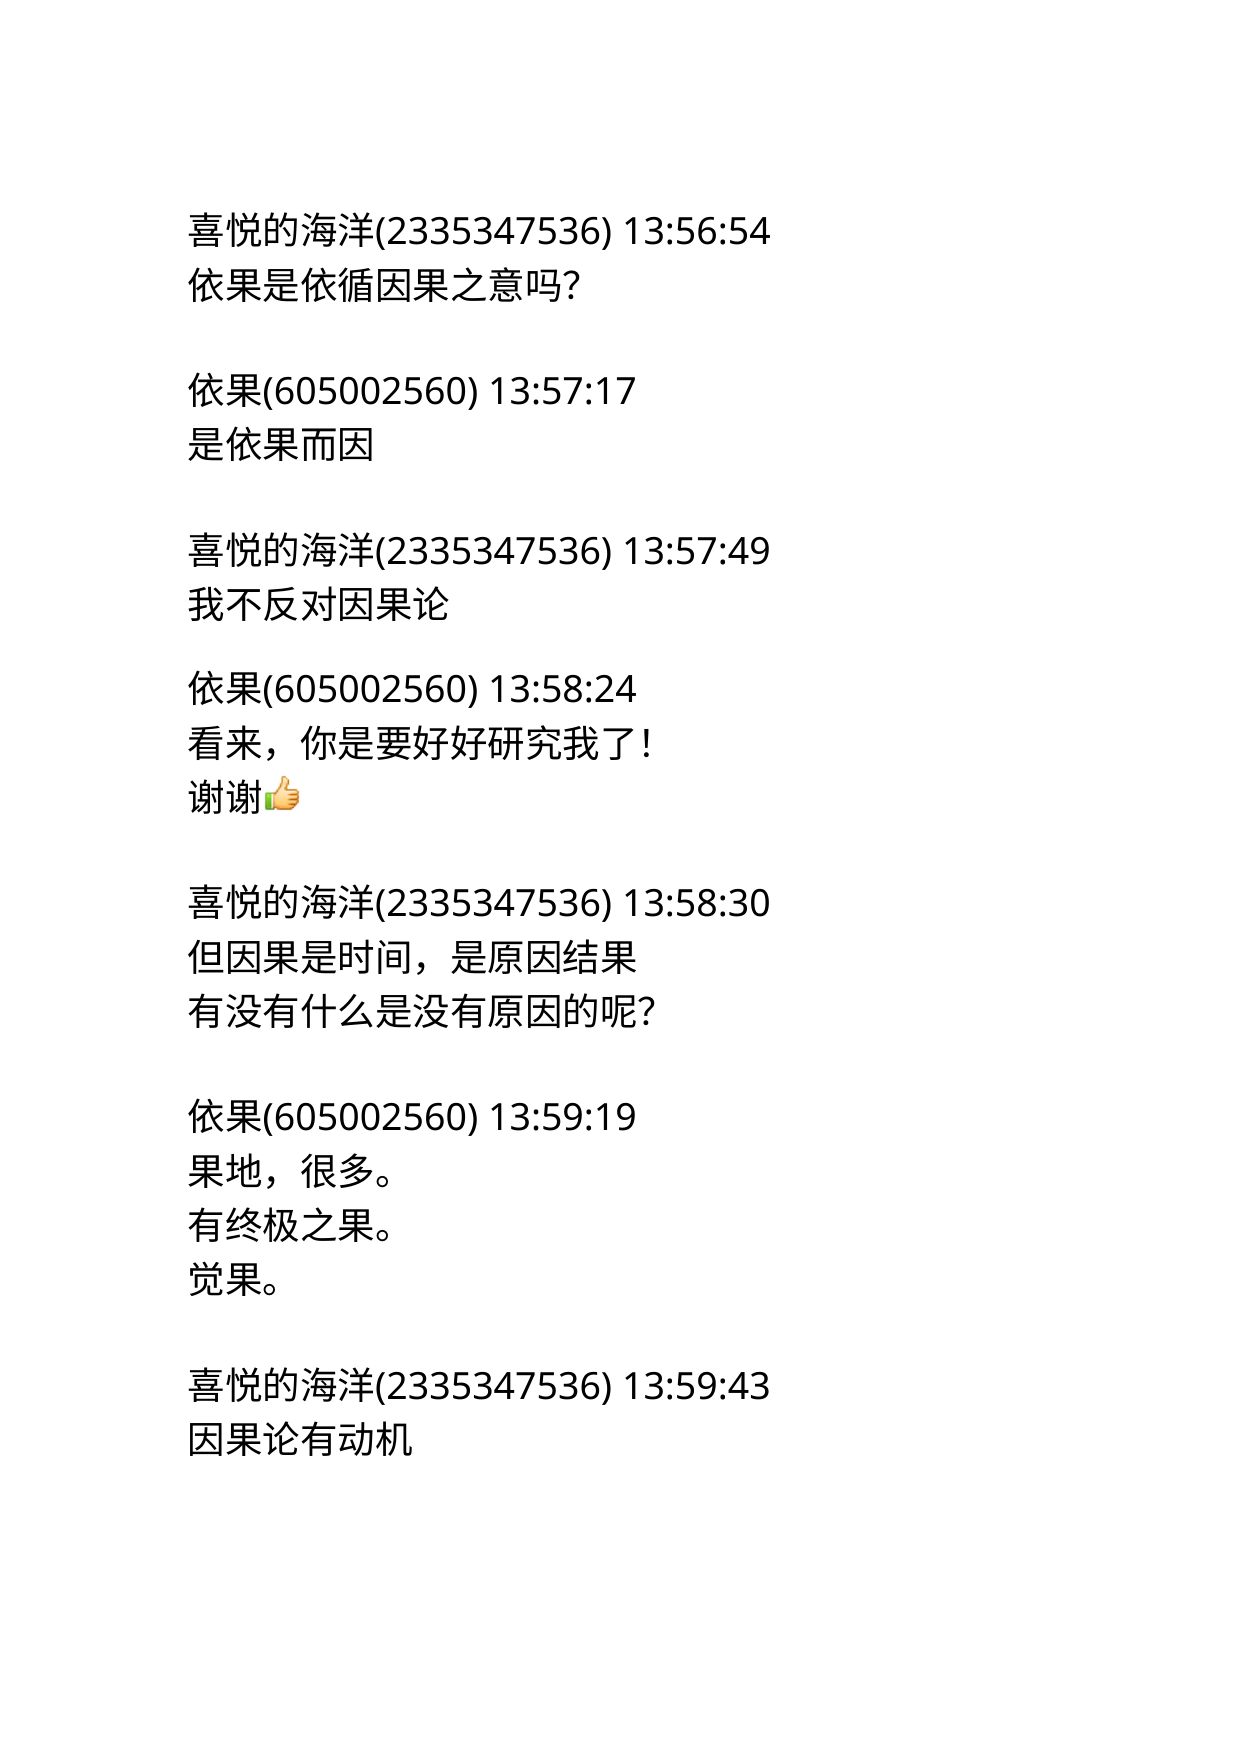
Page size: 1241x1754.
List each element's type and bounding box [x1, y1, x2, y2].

picture [262, 773, 300, 812]
text [187, 150, 1053, 1515]
